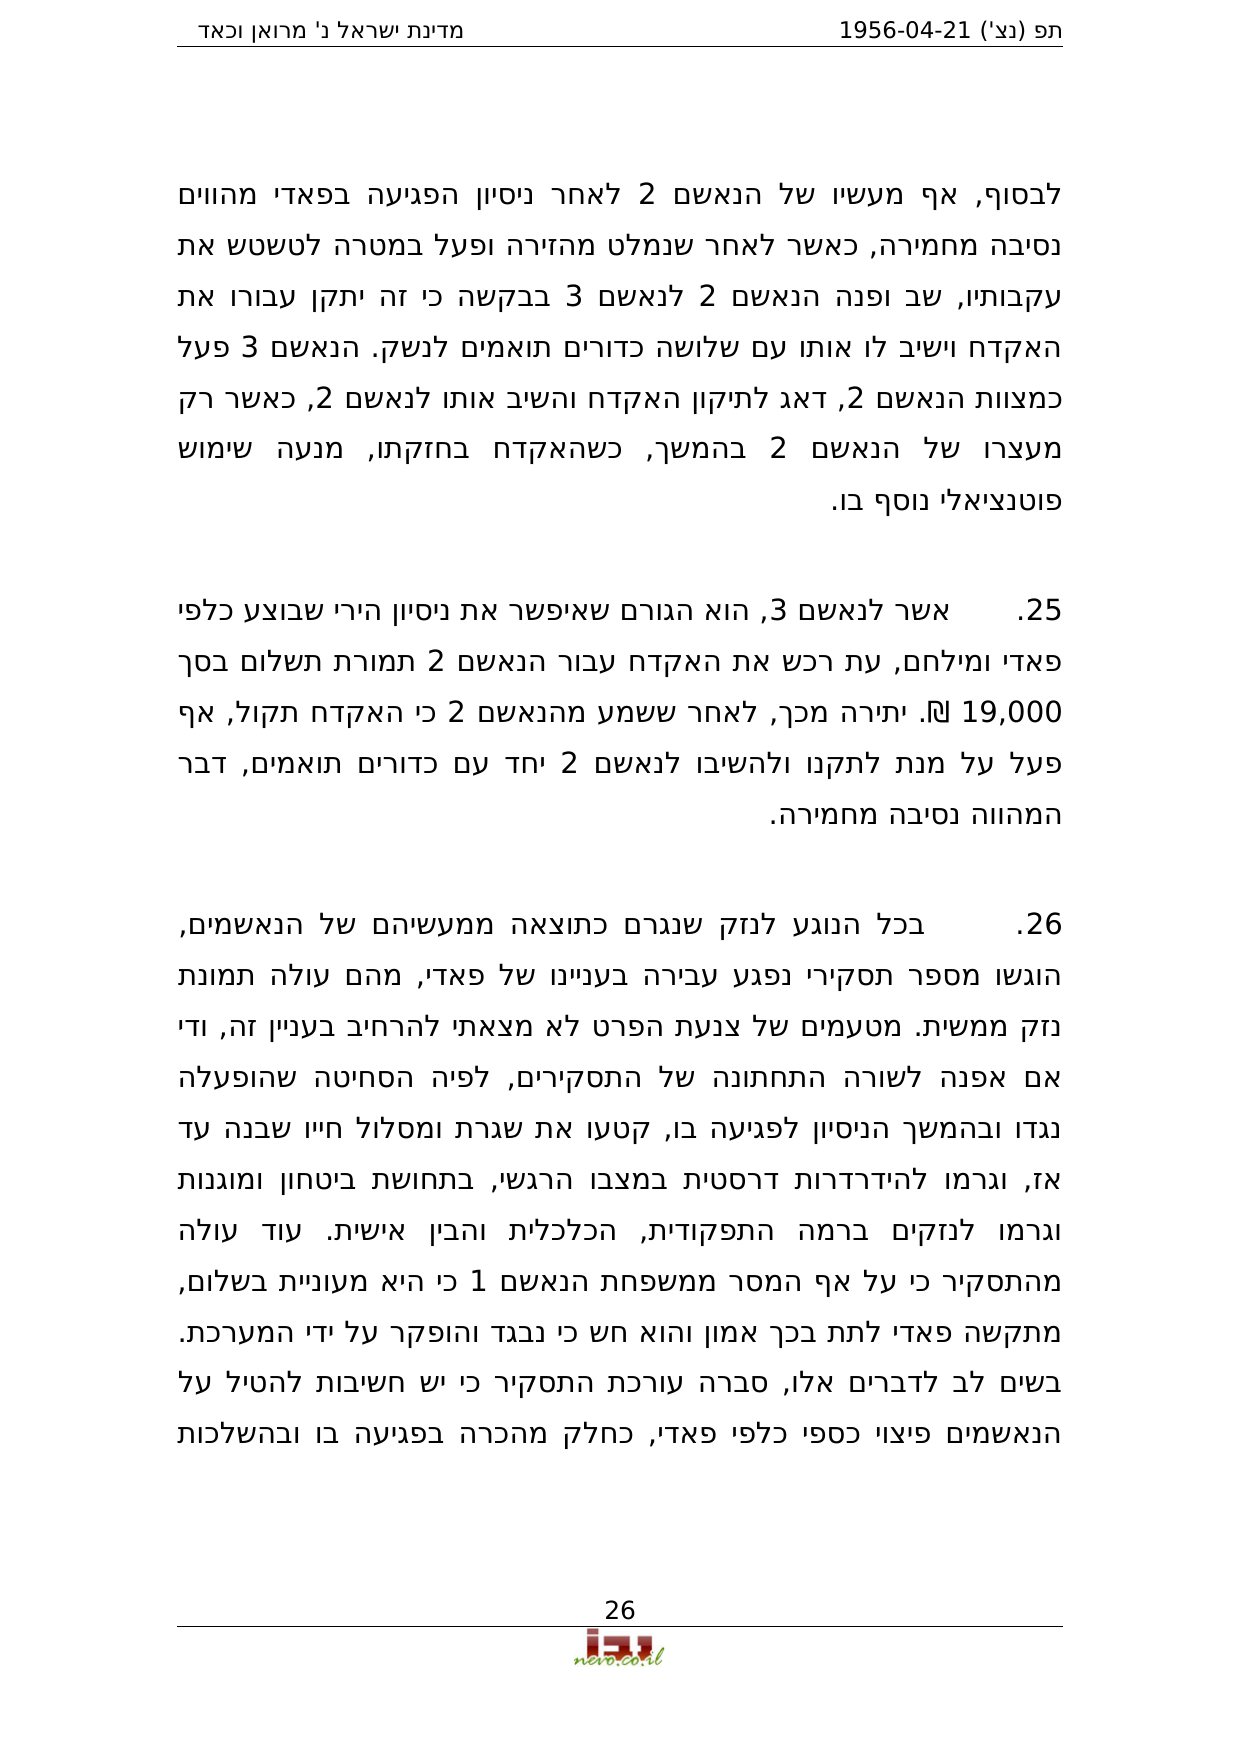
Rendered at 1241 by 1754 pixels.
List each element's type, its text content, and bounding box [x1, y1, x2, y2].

text לבסוף, אף מעשיו של הנאשם 2 לאחר ניסיון הפגיעה בפאדי מהווים נסיבה מחמירה, כאשר לאחר שנמלט מהזירה ופעל במטרה לטשטש את עקבותיו, שב ופנה הנאשם 2 לנאשם 3 בבקשה כי זה יתקן עבורו את האקדח וישיב לו אותו עם שלושה כדורים תואמים לנשק. הנאשם 3 פעל כמצוות הנאשם 2, דאג לתיקון האקדח והשיב אותו לנאשם 2, כאשר רק מעצרו של הנאשם 2 בהמשך, כשהאקדח בחזקתו, מנעה שימוש פוטנציאלי נוסף בו. [177, 177, 1063, 517]
picture [574, 1628, 666, 1667]
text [177, 907, 1063, 1451]
text 25. אשר לנאשם 3, הוא הגורם שאיפשר את ניסיון הירי שבוצע כלפי פאדי ומילחם, עת רכש את האקדח עבור הנאשם 2 תמורת תשלום בסך 19,000 ₪. יתירה מכך, לאחר ששמע מהנאשם 2 כי האקדח תקול, אף פעל על מנת לתקנו ולהשיבו לנאשם 2 יחד עם כדורים תואמים, דבר המהווה נסיבה מחמירה. [177, 593, 1063, 831]
